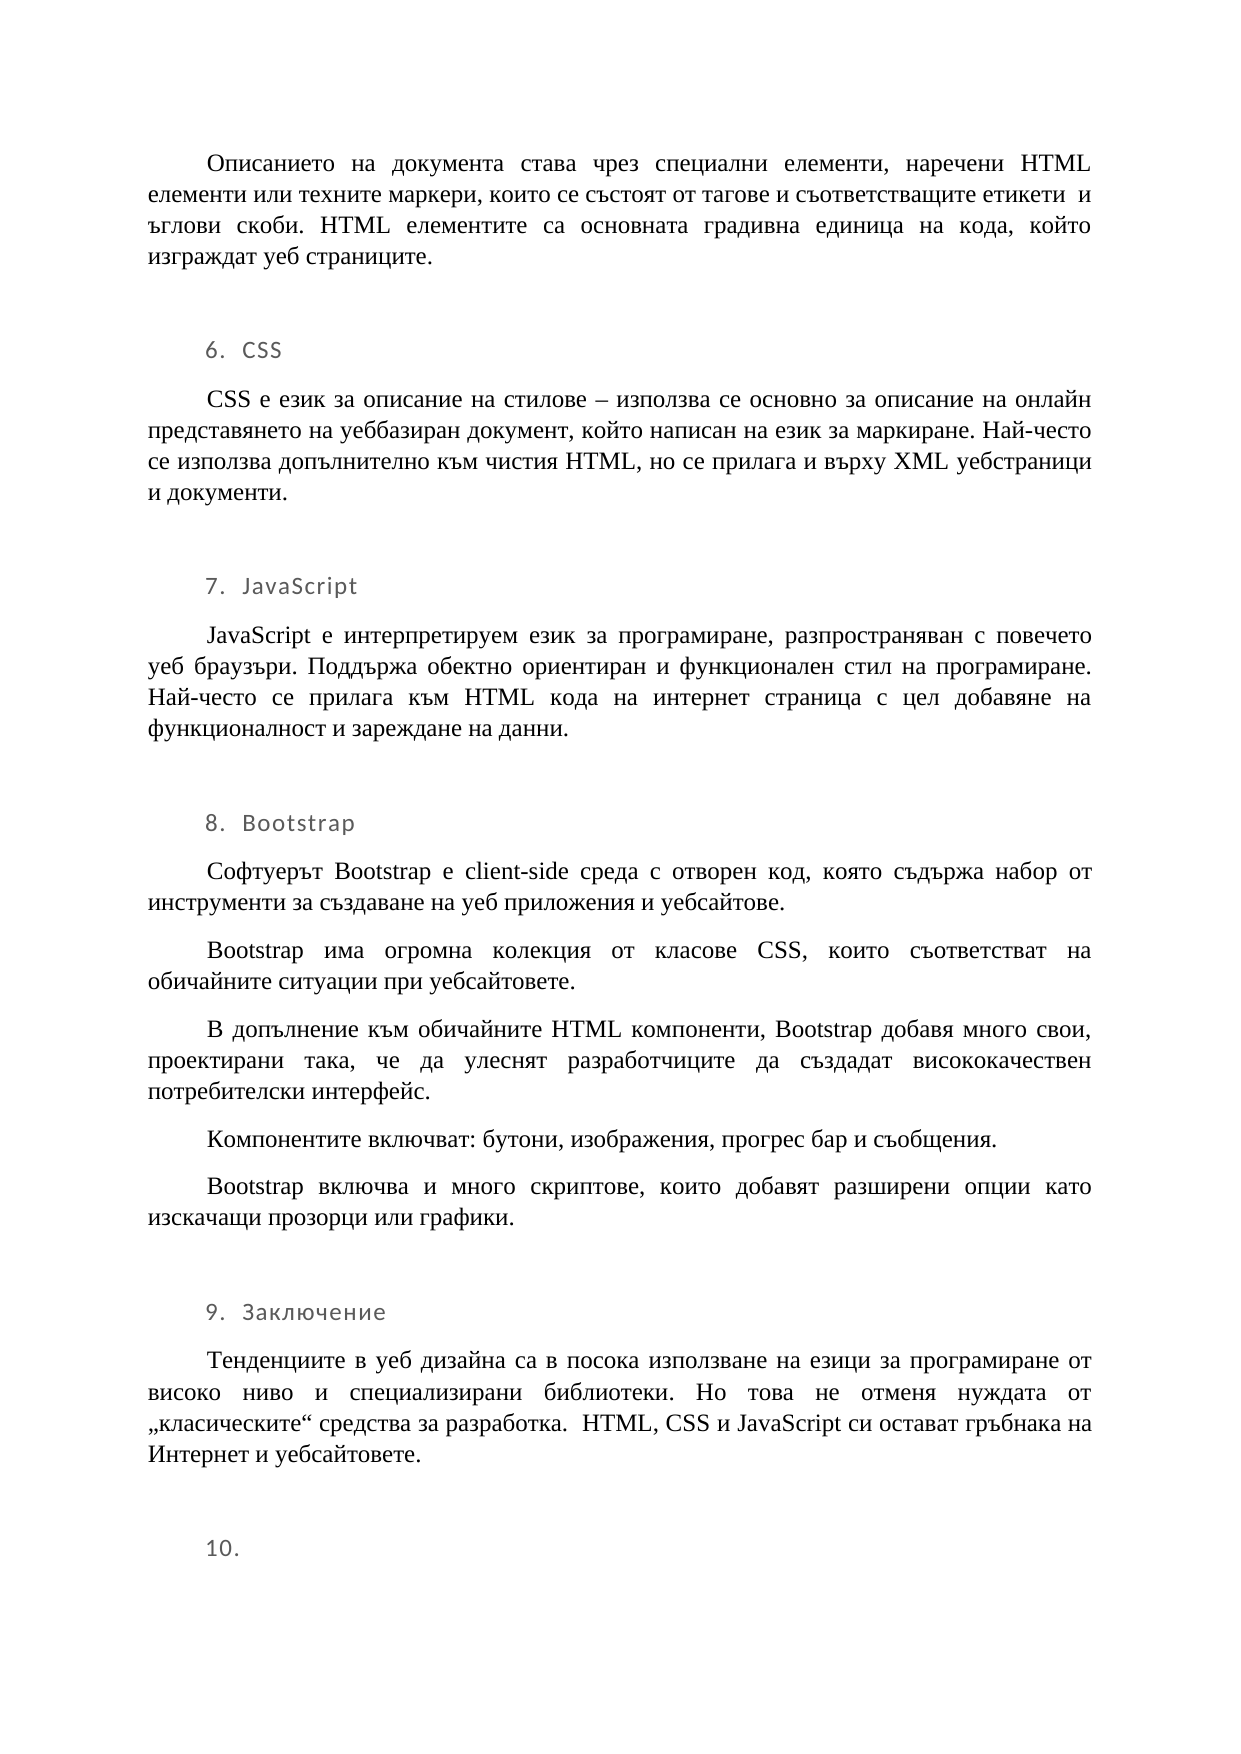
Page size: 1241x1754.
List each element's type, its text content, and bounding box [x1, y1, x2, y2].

subtitle Bootstrap [205, 807, 1093, 837]
text Bootstrap има огромна колекция от класове CSS, които съответстват на обичайните ситуации при уебсайтовете. [148, 935, 1093, 995]
text Bootstrap включва и много скриптове, които добавят разширени опции като изскачащи прозорци или графики. [148, 1171, 1093, 1231]
text В допълнение към обичайните HTML компоненти, Bootstrap добавя много свои, проектирани така, че да улеснят разработчиците да създадат висококачествен потребителски интерфейс. [148, 1014, 1093, 1105]
text CSS е език за описание на стилове – използва се основно за описание на онлайн представянето на уеббазиран документ, който написан на език за маркиране. Най-често се използва допълнително към чистия HTML, но се прилага и върху XML уебстраници и документи. [148, 384, 1093, 506]
subtitle Заключение [205, 1296, 1093, 1326]
text JavaScript е интерпретируем език за програмиране, разпространяван с повечето уеб браузъри. Поддържа обектно ориентиран и функционален стил на програмиране. Най-често се прилага към HTML кода на интернет страница с цел добавяне на функционалност и зареждане на данни. [148, 620, 1093, 742]
subtitle CSS [205, 334, 1093, 365]
text Компонентите включват: бутони, изображения, прогрес бар и съобщения. [148, 1124, 1093, 1152]
text Тенденциите в уеб дизайна са в посока използване на езици за програмиране от високо ниво и специализирани библиотеки. Но това не отменя нуждата от „класическите“ средства за разработка. HTML, CSS и JavaScript си остават гръбнака на Интернет и уебсайтовете. [148, 1346, 1093, 1467]
text Описанието на документа става чрез специални елементи, наречени HTML елементи или техните маркери, които се състоят от тагове и съответстващите етикети и ъглови скоби. HTML елементите са основната градивна единица на кода, който изграждат уеб страниците. [148, 148, 1093, 269]
subtitle JavaScript [205, 571, 1093, 601]
text Софтуерът Bootstrap е client-side среда с отворен код, която съдържа набор от инструменти за създаване на уеб приложения и уебсайтове. [148, 856, 1093, 916]
